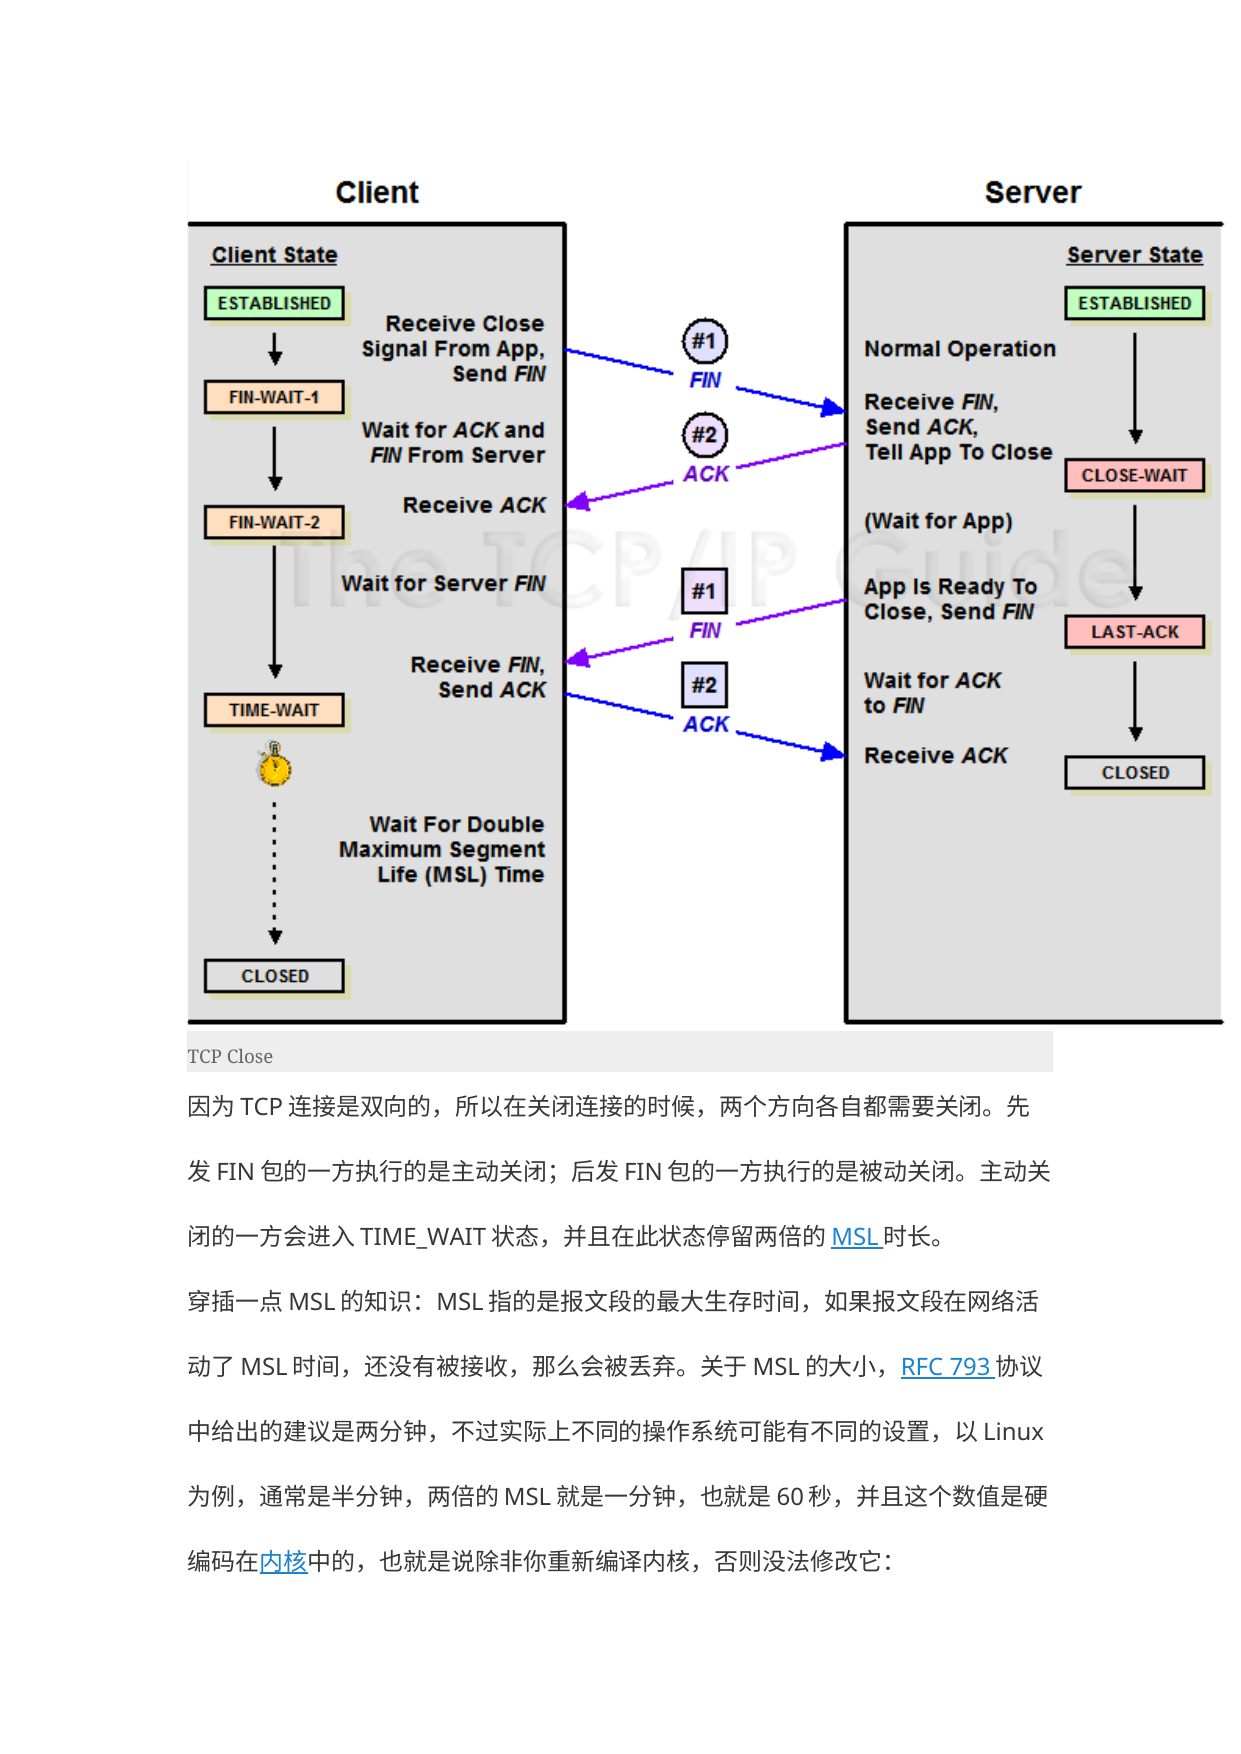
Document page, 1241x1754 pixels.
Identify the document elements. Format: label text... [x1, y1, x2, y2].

picture [187, 162, 1229, 1031]
text 因为TCP连接是双向的，所以在关闭连接的时候，两个方向各自都需要关闭。先发FIN包的一方执行的是主动关闭；后发FIN包的一方执行的是被动关闭。主动关闭的一方会进入TIME_WAIT状态，并且在此状态停留两倍的MSL时长。 [187, 1072, 1053, 1267]
text TCP Close [187, 1039, 1053, 1072]
text 穿插一点MSL的知识：MSL指的是报文段的最大生存时间，如果报文段在网络活动了MSL时间，还没有被接收，那么会被丢弃。关于MSL的大小，RFC 793协议中给出的建议是两分钟，不过实际上不同的操作系统可能有不同的设置，以Linux为例，通常是半分钟，两倍的MSL就是一分钟，也就是60秒，并且这个数值是硬编码在内核中的，也就是说除非你重新编译内核，否则没法修改它： [187, 1267, 1053, 1592]
